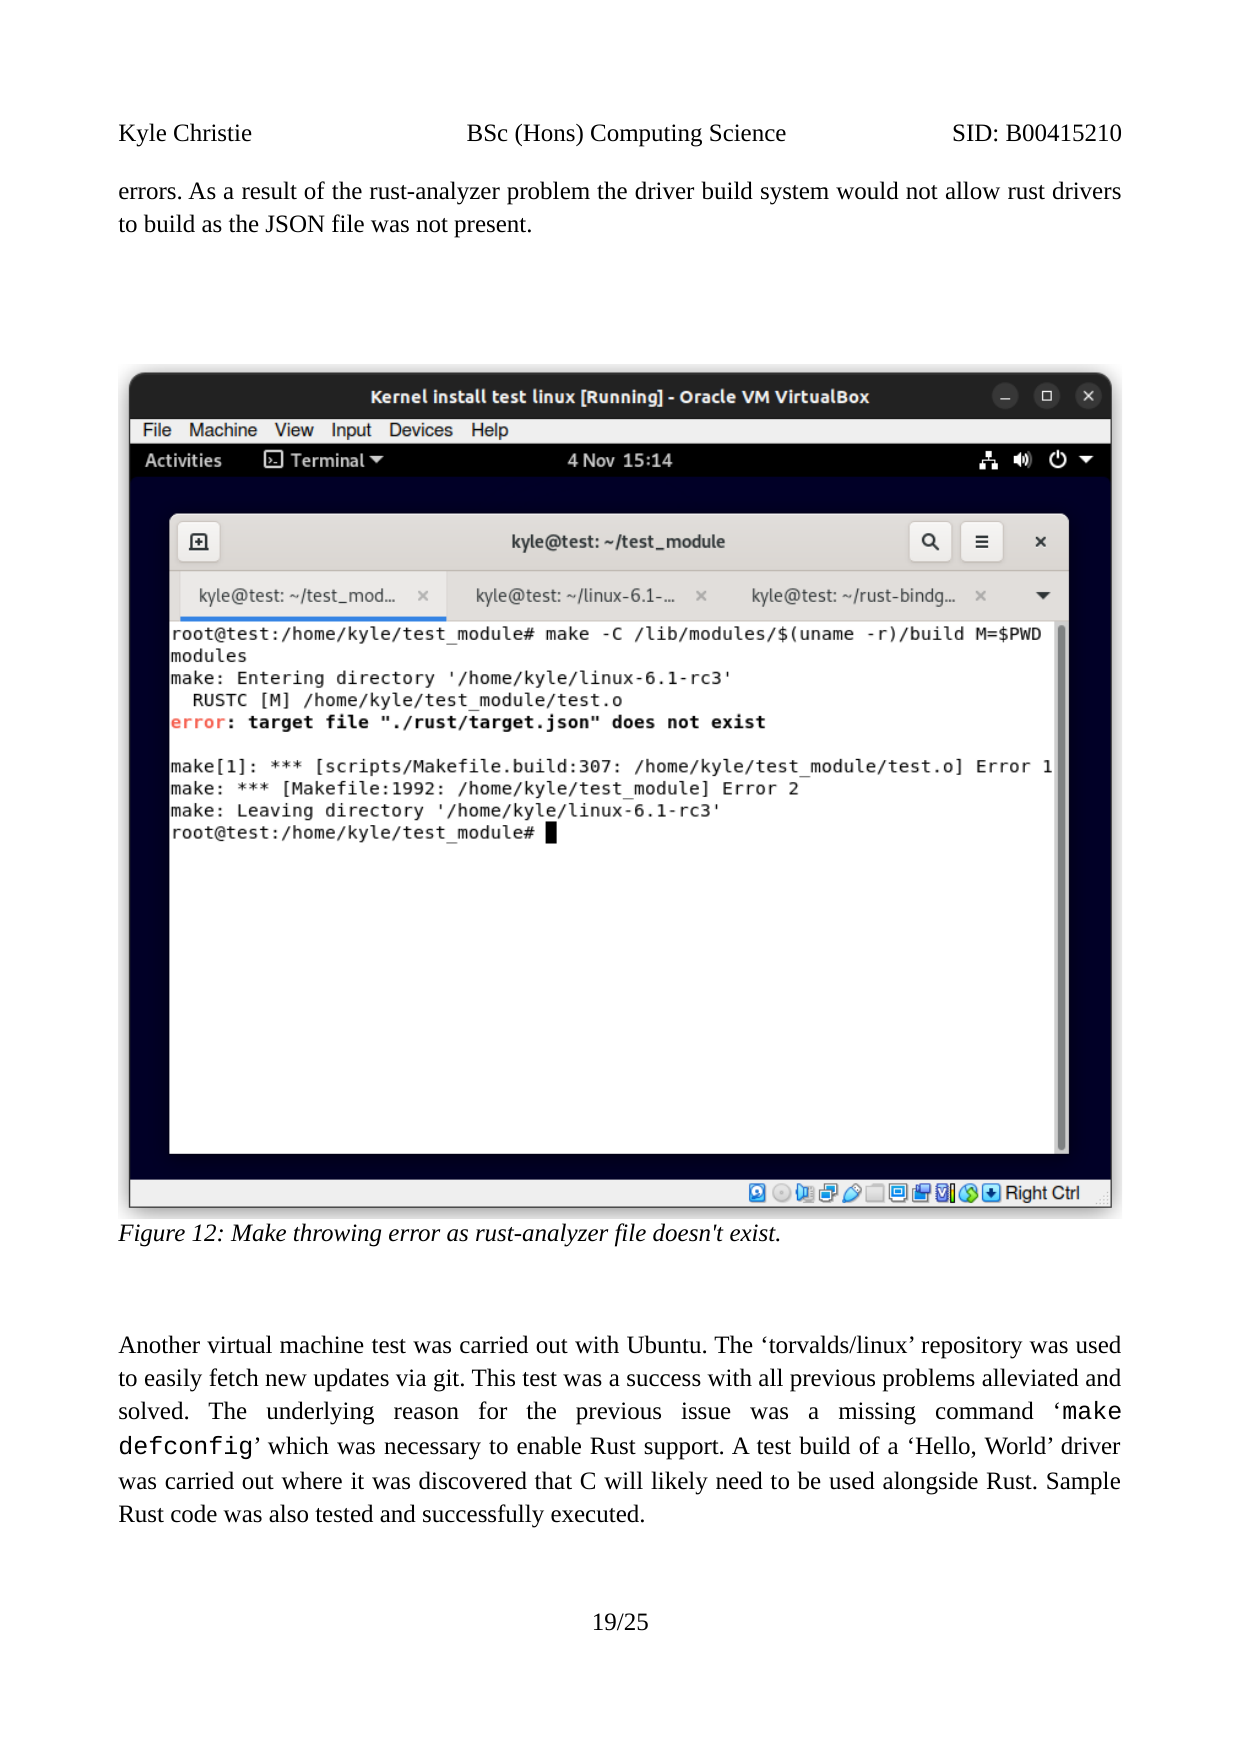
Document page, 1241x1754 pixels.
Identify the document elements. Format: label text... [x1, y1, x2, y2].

text Another virtual machine test was carried out with Ubuntu. The ‘torvalds/linux’ repository was used to easily fetch new updates via git. This test was a success with all previous problems alleviated and solved. The underlying reason for the previous issue was a missing command ‘make defconfig’ which was necessary to enable Rust support. A test build of a ‘Hello, World’ driver was carried out where it was discovered that C will likely need to be used alongside Rust. Sample Rust code was also tested and successfully executed. [118, 1330, 1122, 1528]
picture [118, 364, 1123, 1219]
